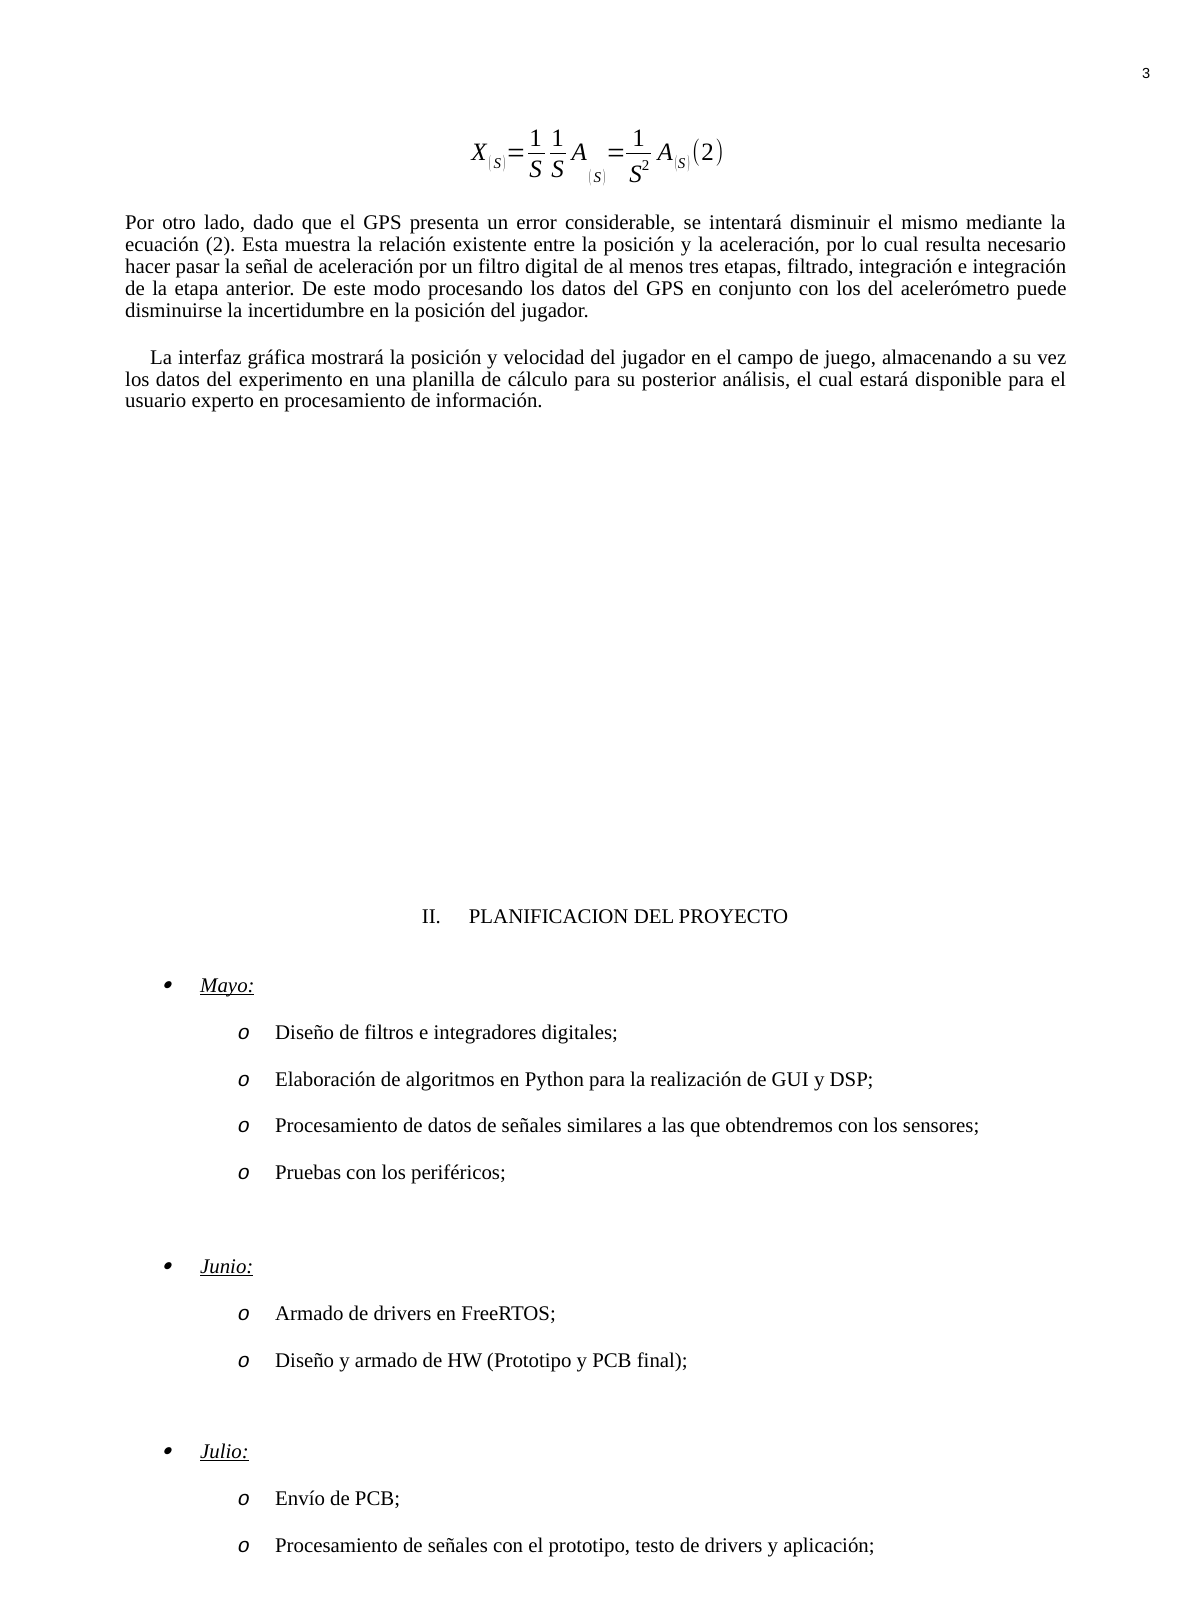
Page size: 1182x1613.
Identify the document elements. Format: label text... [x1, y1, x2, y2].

list Junio: [162, 1256, 1068, 1278]
list Diseño y armado de HW (Prototipo y PCB final); [237, 1350, 1068, 1372]
list Elaboración de algoritmos en Python para la realización de GUI y DSP; [237, 1068, 1068, 1090]
list Procesamiento de señales con el prototipo, testo de drivers y aplicación; [237, 1534, 1068, 1556]
list Diseño de filtros e integradores digitales; [237, 1022, 1068, 1043]
list Pruebas con los periféricos; [237, 1162, 1068, 1184]
list Armado de drivers en FreeRTOS; [237, 1303, 1068, 1325]
text Por otro lado, dado que el GPS presenta un error considerable, se intentará disminuir el mismo mediante la ecuación (2). Esta muestra la relación existente entre la posición y la aceleración, por lo cual resulta necesario hacer pasar la señal de aceleración por un filtro digital de al menos tres etapas, filtrado, integración e integración de la etapa anterior. De este modo procesando los datos del GPS en conjunto con los del acelerómetro puede disminuirse la incertidumbre en la posición del jugador. [125, 212, 1068, 322]
list Procesamiento de datos de señales similares a las que obtendremos con los sensores; [237, 1115, 1068, 1137]
list Mayo: [162, 975, 1068, 997]
text La interfaz gráfica mostrará la posición y velocidad del jugador en el campo de juego, almacenando a su vez los datos del experimento en una planilla de cálculo para su posterior análisis, el cual estará disponible para el usuario experto en procesamiento de información. [125, 347, 1068, 412]
list Envío de PCB; [237, 1488, 1068, 1509]
list Julio: [162, 1441, 1068, 1463]
list PLANIFICACION DEL PROYECTO [125, 906, 1068, 928]
